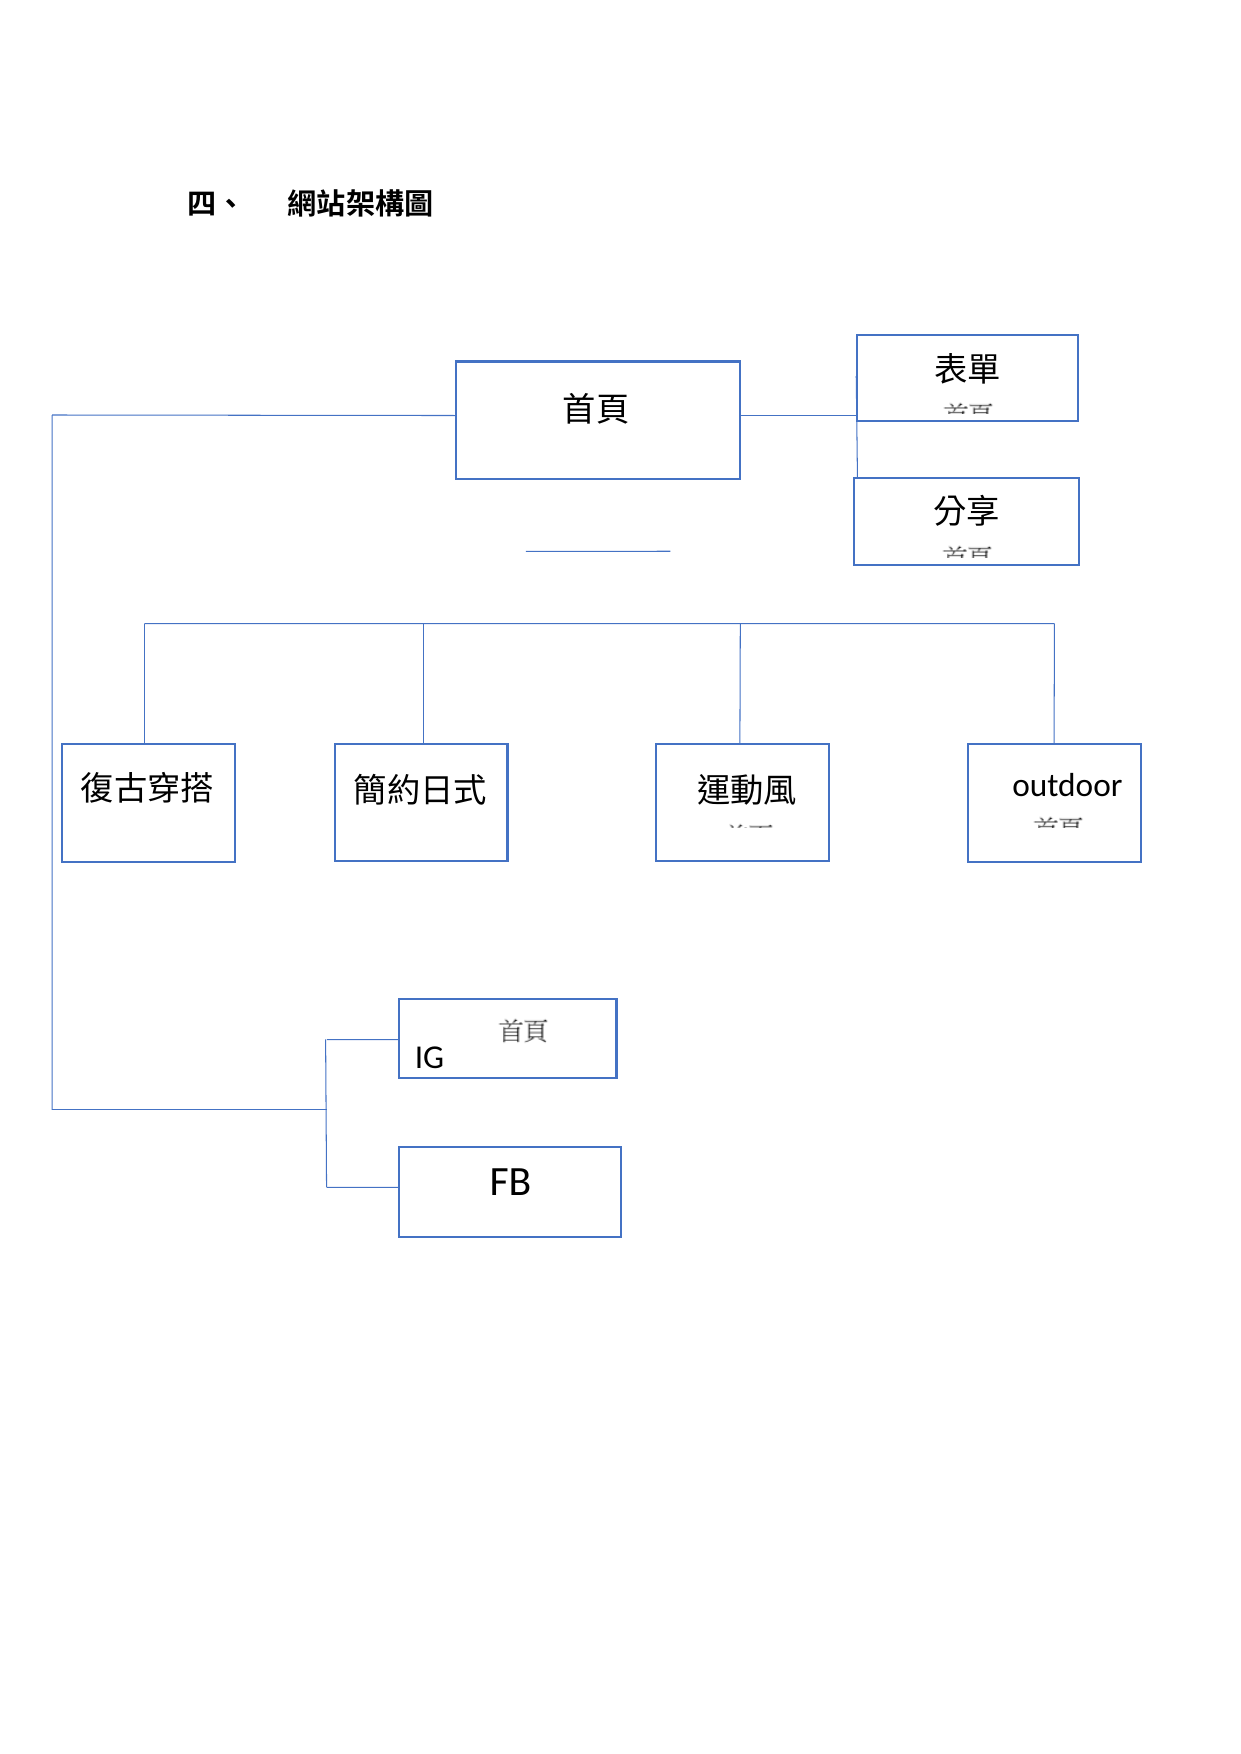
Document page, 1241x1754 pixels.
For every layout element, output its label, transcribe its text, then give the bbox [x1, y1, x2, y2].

list 網站架構圖 [187, 164, 1053, 239]
